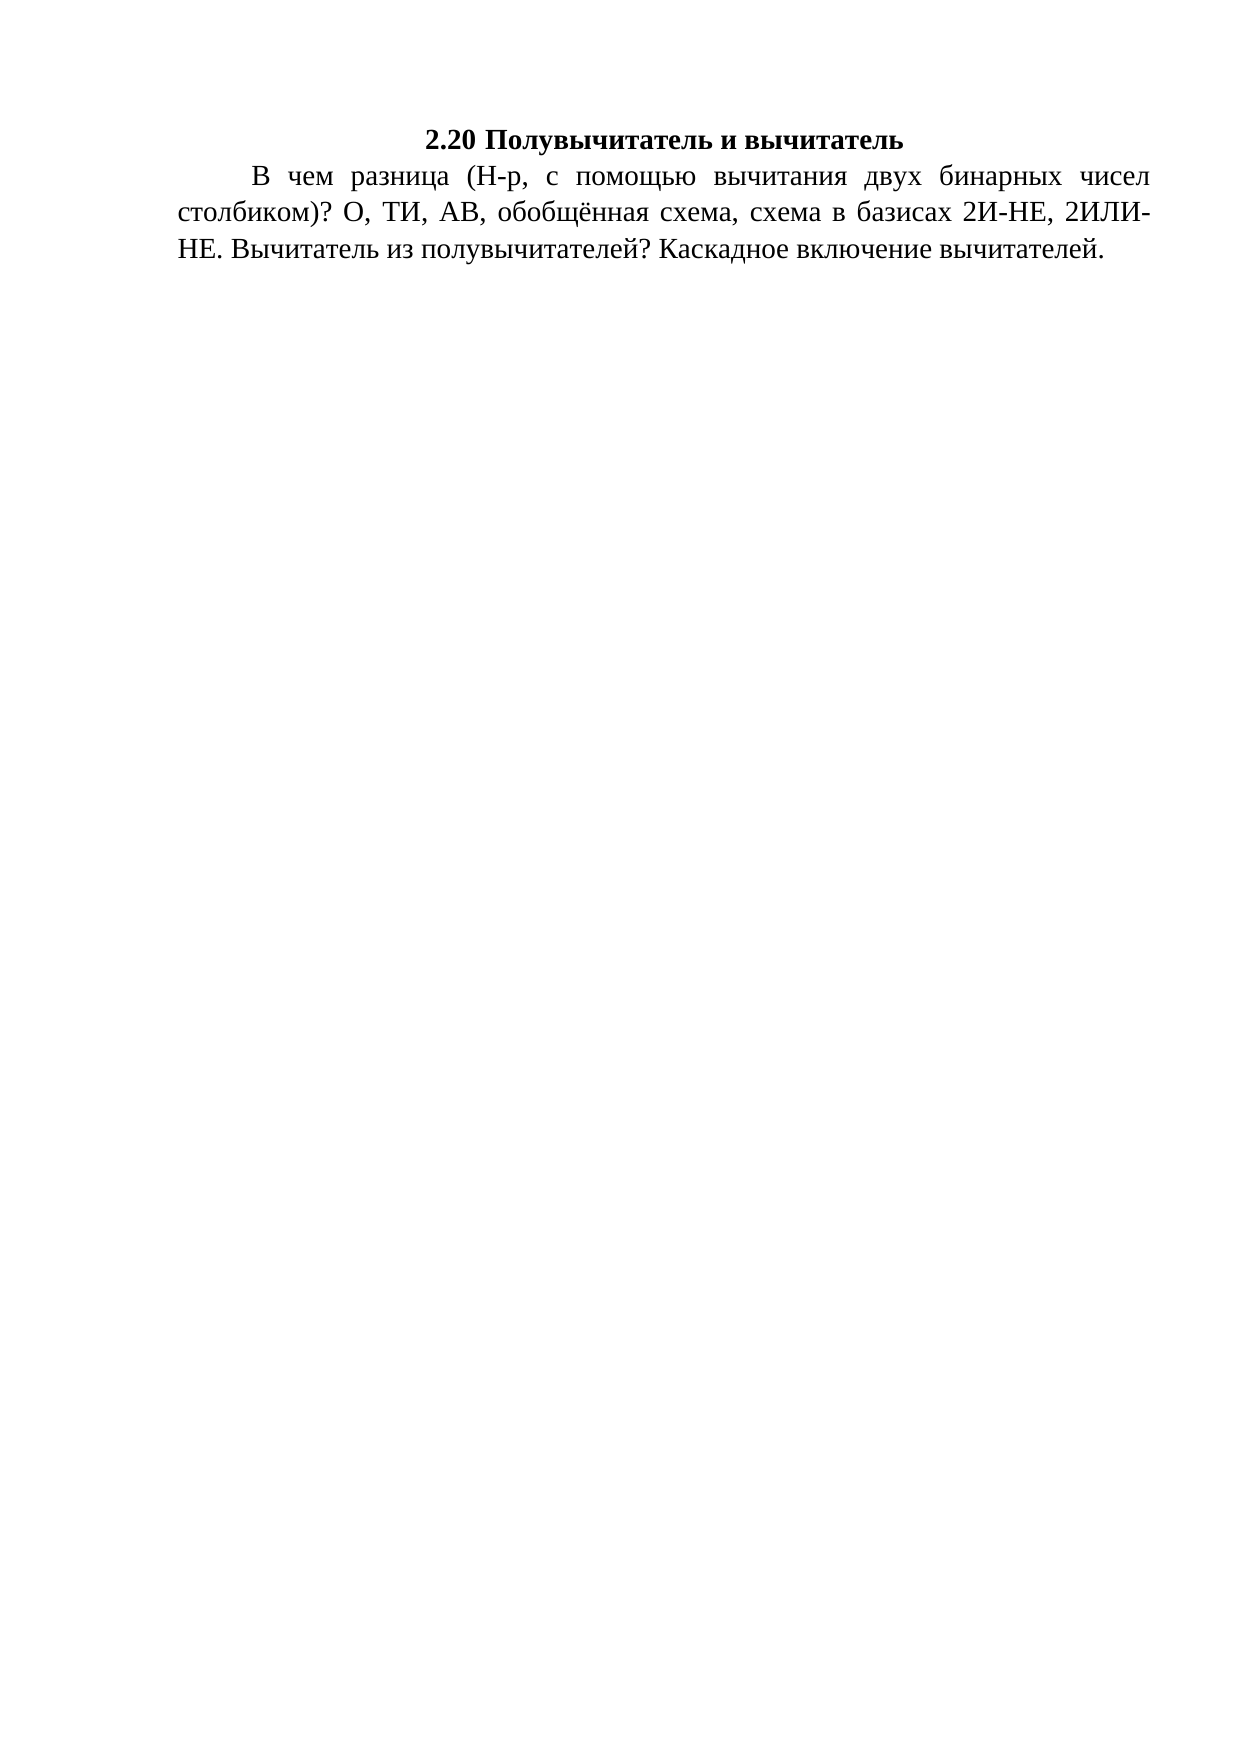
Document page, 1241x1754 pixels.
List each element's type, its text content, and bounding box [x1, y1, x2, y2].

text В чем разница (Н-р, с помощью вычитания двух бинарных чисел столбиком)? О, ТИ, АВ, обобщённая схема, схема в базисах 2И-НЕ, 2ИЛИ-НЕ. Вычитатель из полувычитателей? Каскадное включение вычитателей. [177, 158, 1152, 264]
subtitle Полувычитатель и вычитатель [177, 122, 1152, 156]
